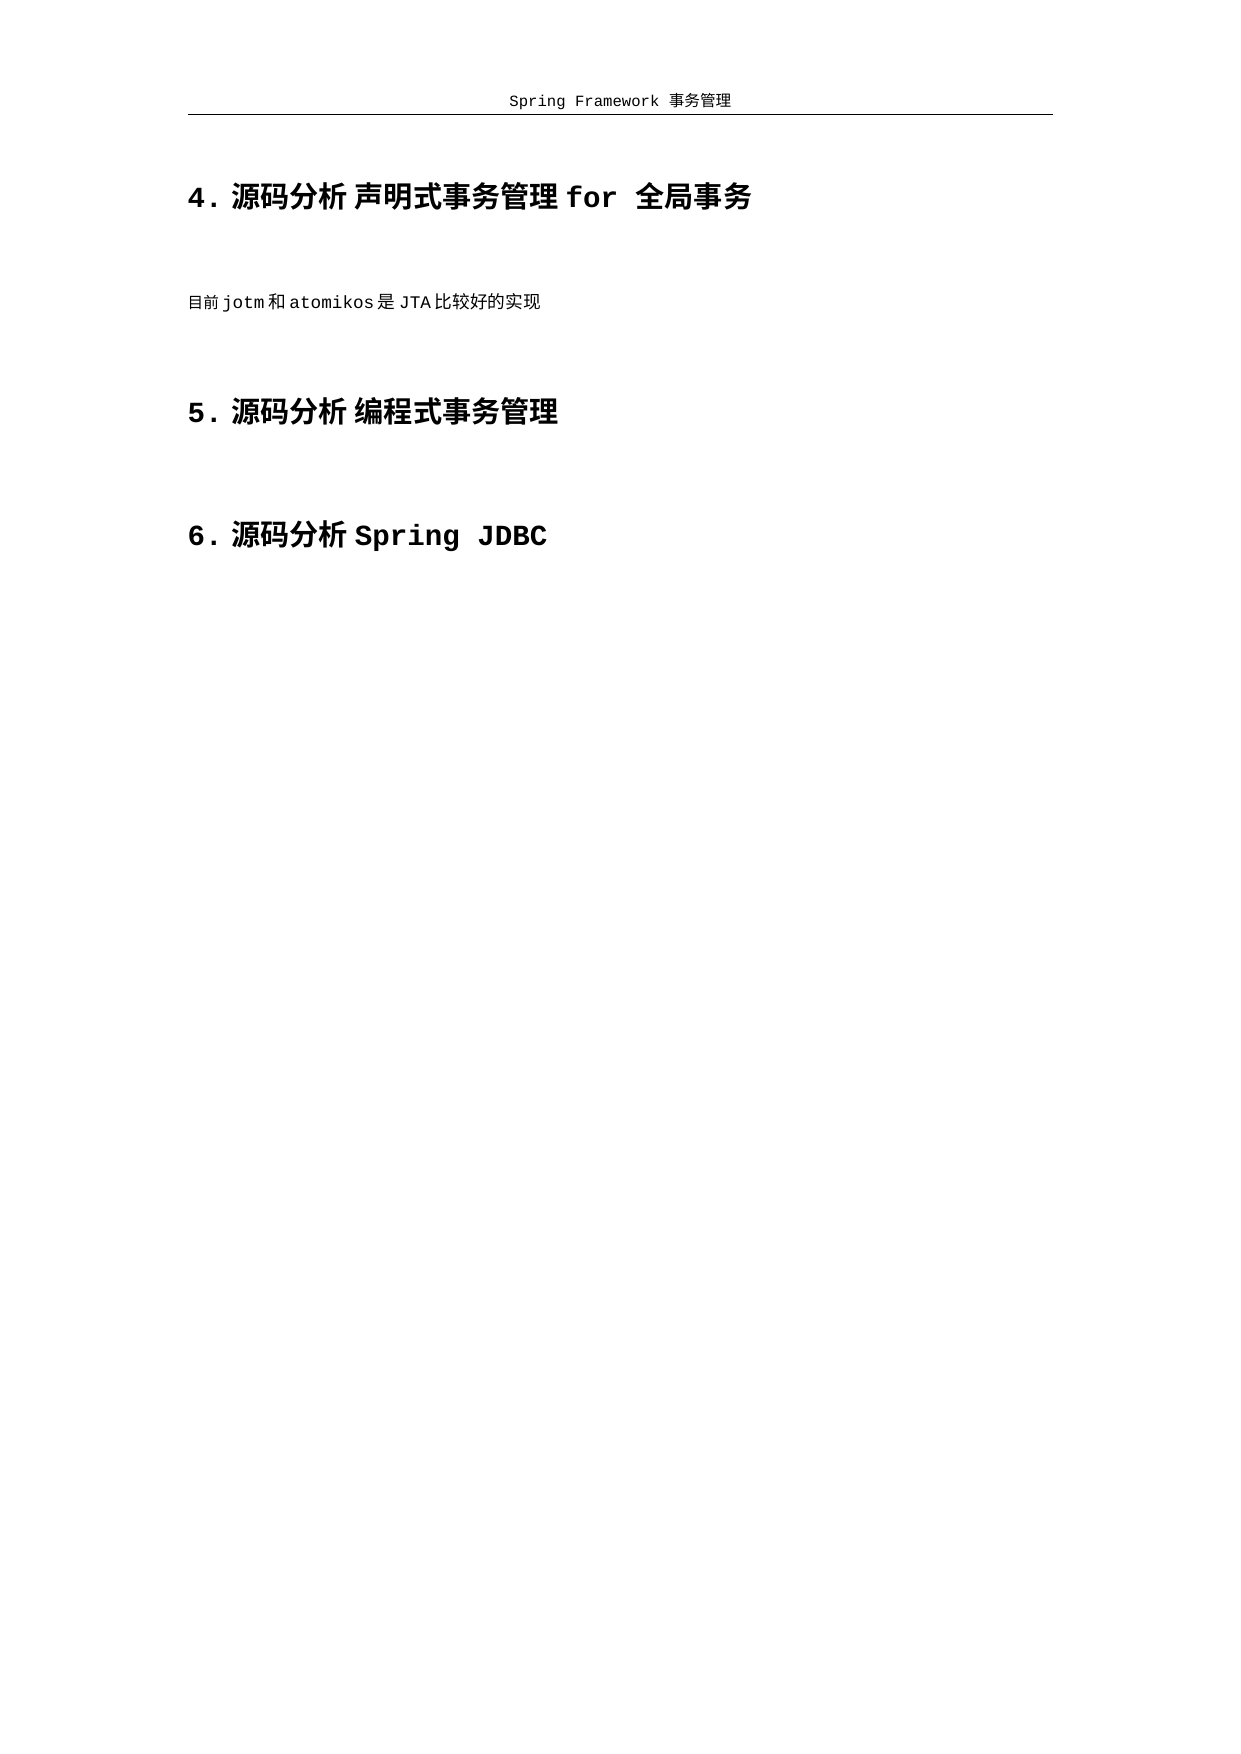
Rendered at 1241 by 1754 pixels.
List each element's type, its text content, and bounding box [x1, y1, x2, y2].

subtitle 源码分析 声明式事务管理 for 全局事务 [187, 162, 1053, 227]
subtitle 源码分析 Spring JDBC [187, 500, 1053, 565]
subtitle 源码分析 编程式事务管理 [187, 377, 1053, 442]
text 目前jotm和atomikos是JTA比较好的实现 [187, 285, 1053, 318]
